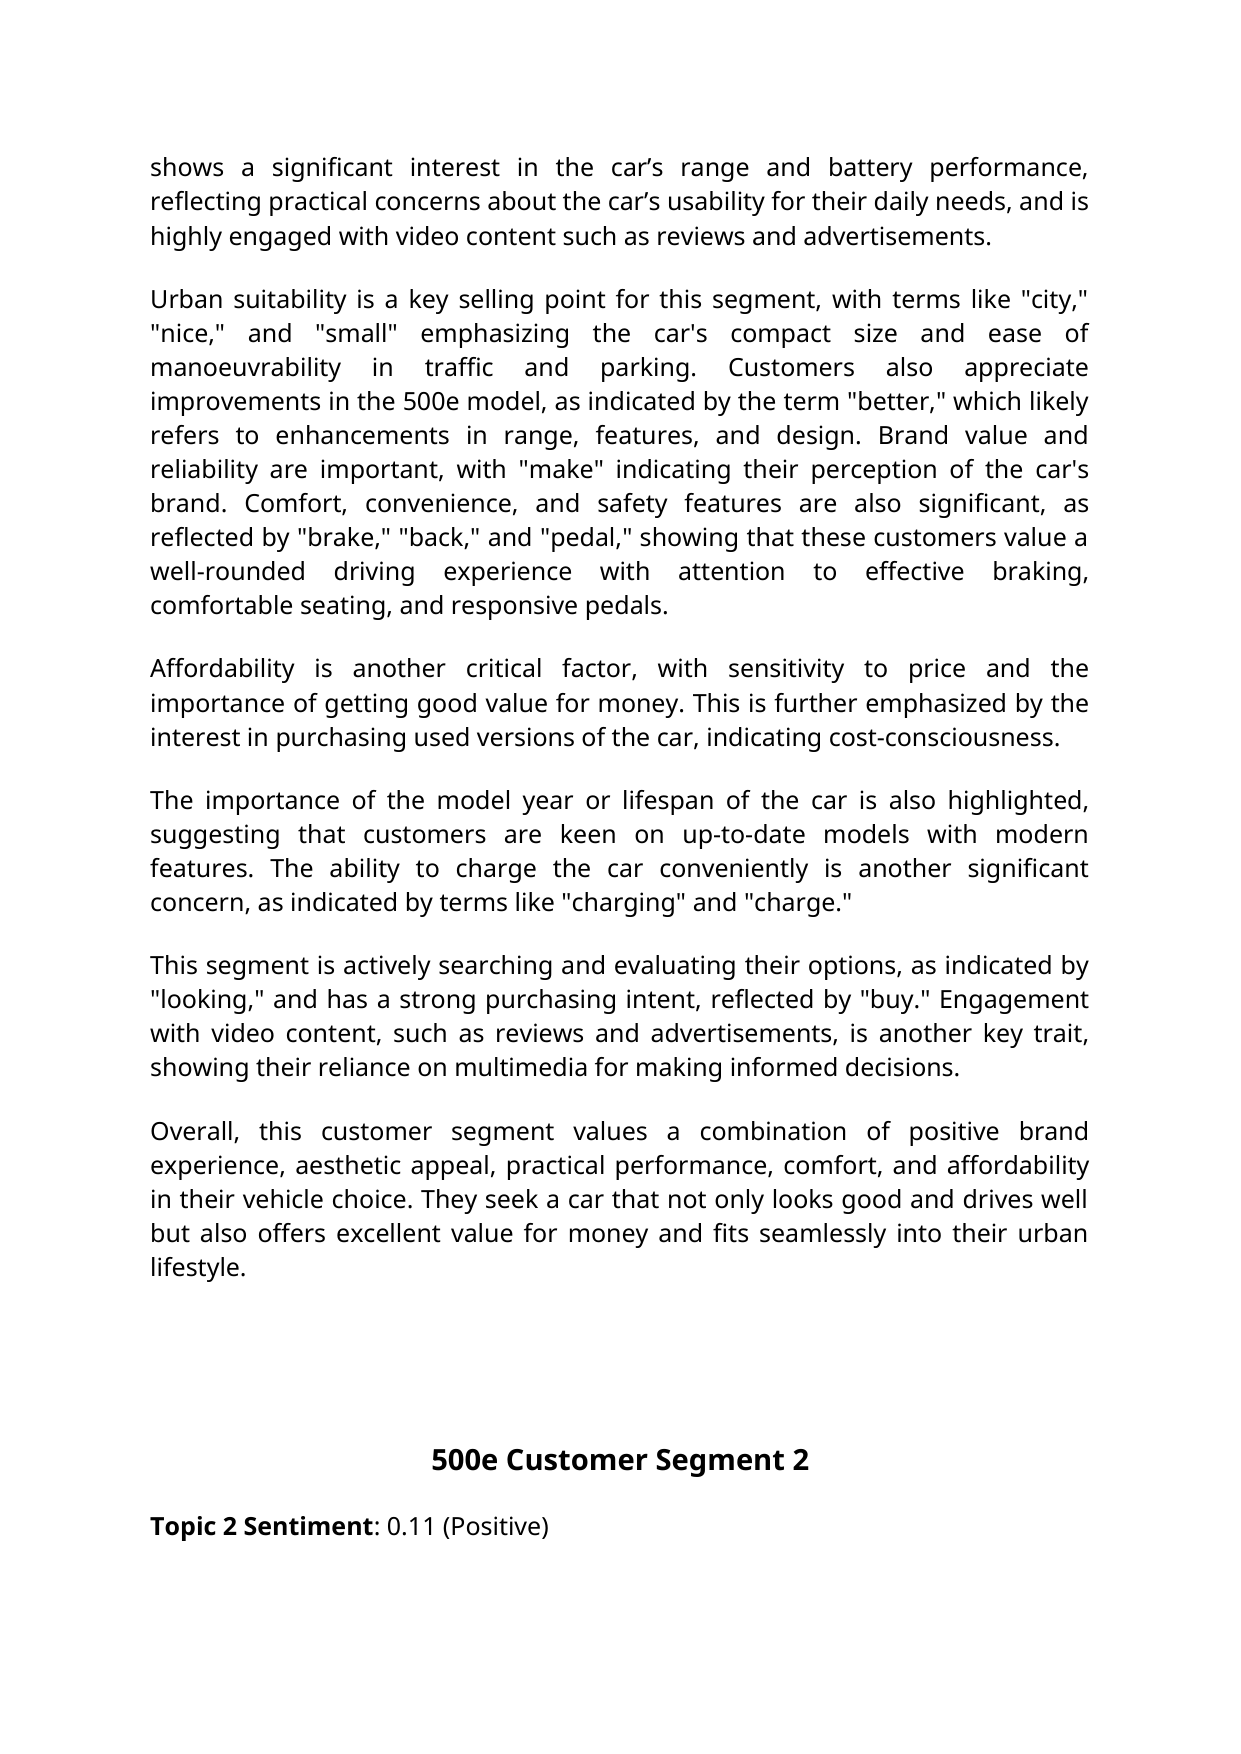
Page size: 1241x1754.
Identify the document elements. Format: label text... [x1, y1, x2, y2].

text Overall, this customer segment values a combination of positive brand experience, aesthetic appeal, practical performance, comfort, and affordability in their vehicle choice. They seek a car that not only looks good and drives well but also offers excellent value for money and fits seamlessly into their urban lifestyle. [150, 1113, 1090, 1284]
subtitle 500e Customer Segment 2 [150, 1439, 1090, 1479]
subtitle Topic 2 Sentiment: 0.11 (Positive) [150, 1508, 1090, 1542]
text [150, 150, 1090, 252]
text This segment is actively searching and evaluating their options, as indicated by "looking," and has a strong purchasing intent, reflected by "buy." Engagement with video content, such as reviews and advertisements, is another key trait, showing their reliance on multimedia for making informed decisions. [150, 948, 1090, 1084]
text Urban suitability is a key selling point for this segment, with terms like "city," "nice," and "small" emphasizing the car's compact size and ease of manoeuvrability in traffic and parking. Customers also appreciate improvements in the 500e model, as indicated by the term "better," which likely refers to enhancements in range, features, and design. Brand value and reliability are important, with "make" indicating their perception of the car's brand. Comfort, convenience, and safety features are also significant, as reflected by "brake," "back," and "pedal," showing that these customers value a well-rounded driving experience with attention to effective braking, comfortable seating, and responsive pedals. [150, 281, 1090, 622]
text The importance of the model year or lifespan of the car is also highlighted, suggesting that customers are keen on up-to-date models with modern features. The ability to charge the car conveniently is another significant concern, as indicated by terms like "charging" and "charge." [150, 782, 1090, 919]
text Affordability is another critical factor, with sensitivity to price and the importance of getting good value for money. This is further emphasized by the interest in purchasing used versions of the car, indicating cost-consciousness. [150, 651, 1090, 753]
